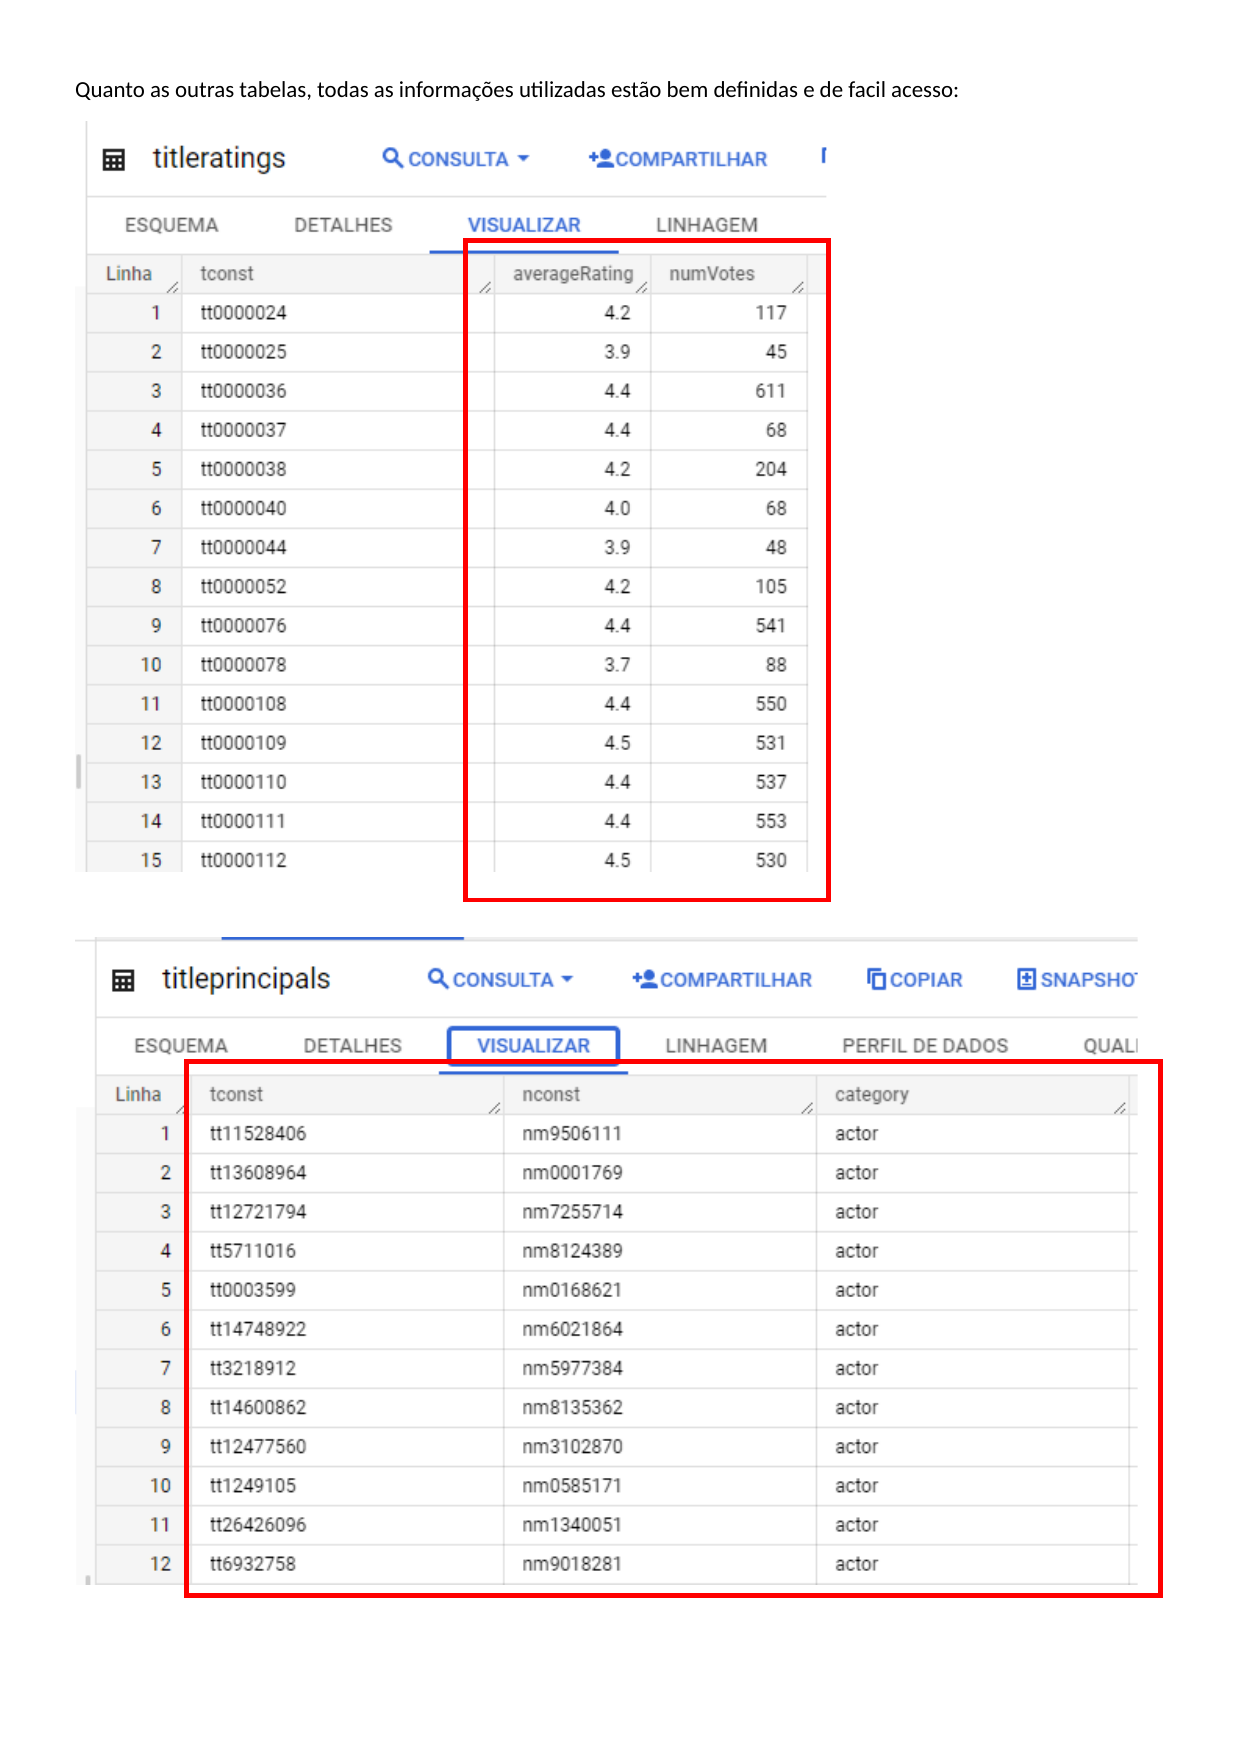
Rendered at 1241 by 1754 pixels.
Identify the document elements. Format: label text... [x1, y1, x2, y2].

text Quanto as outras tabelas, todas as informações utilizadas estão bem definidas e de facil acesso: [75, 75, 1165, 103]
picture [468, 243, 826, 872]
picture [75, 121, 827, 872]
picture [75, 937, 1138, 1585]
picture [189, 1064, 1138, 1585]
